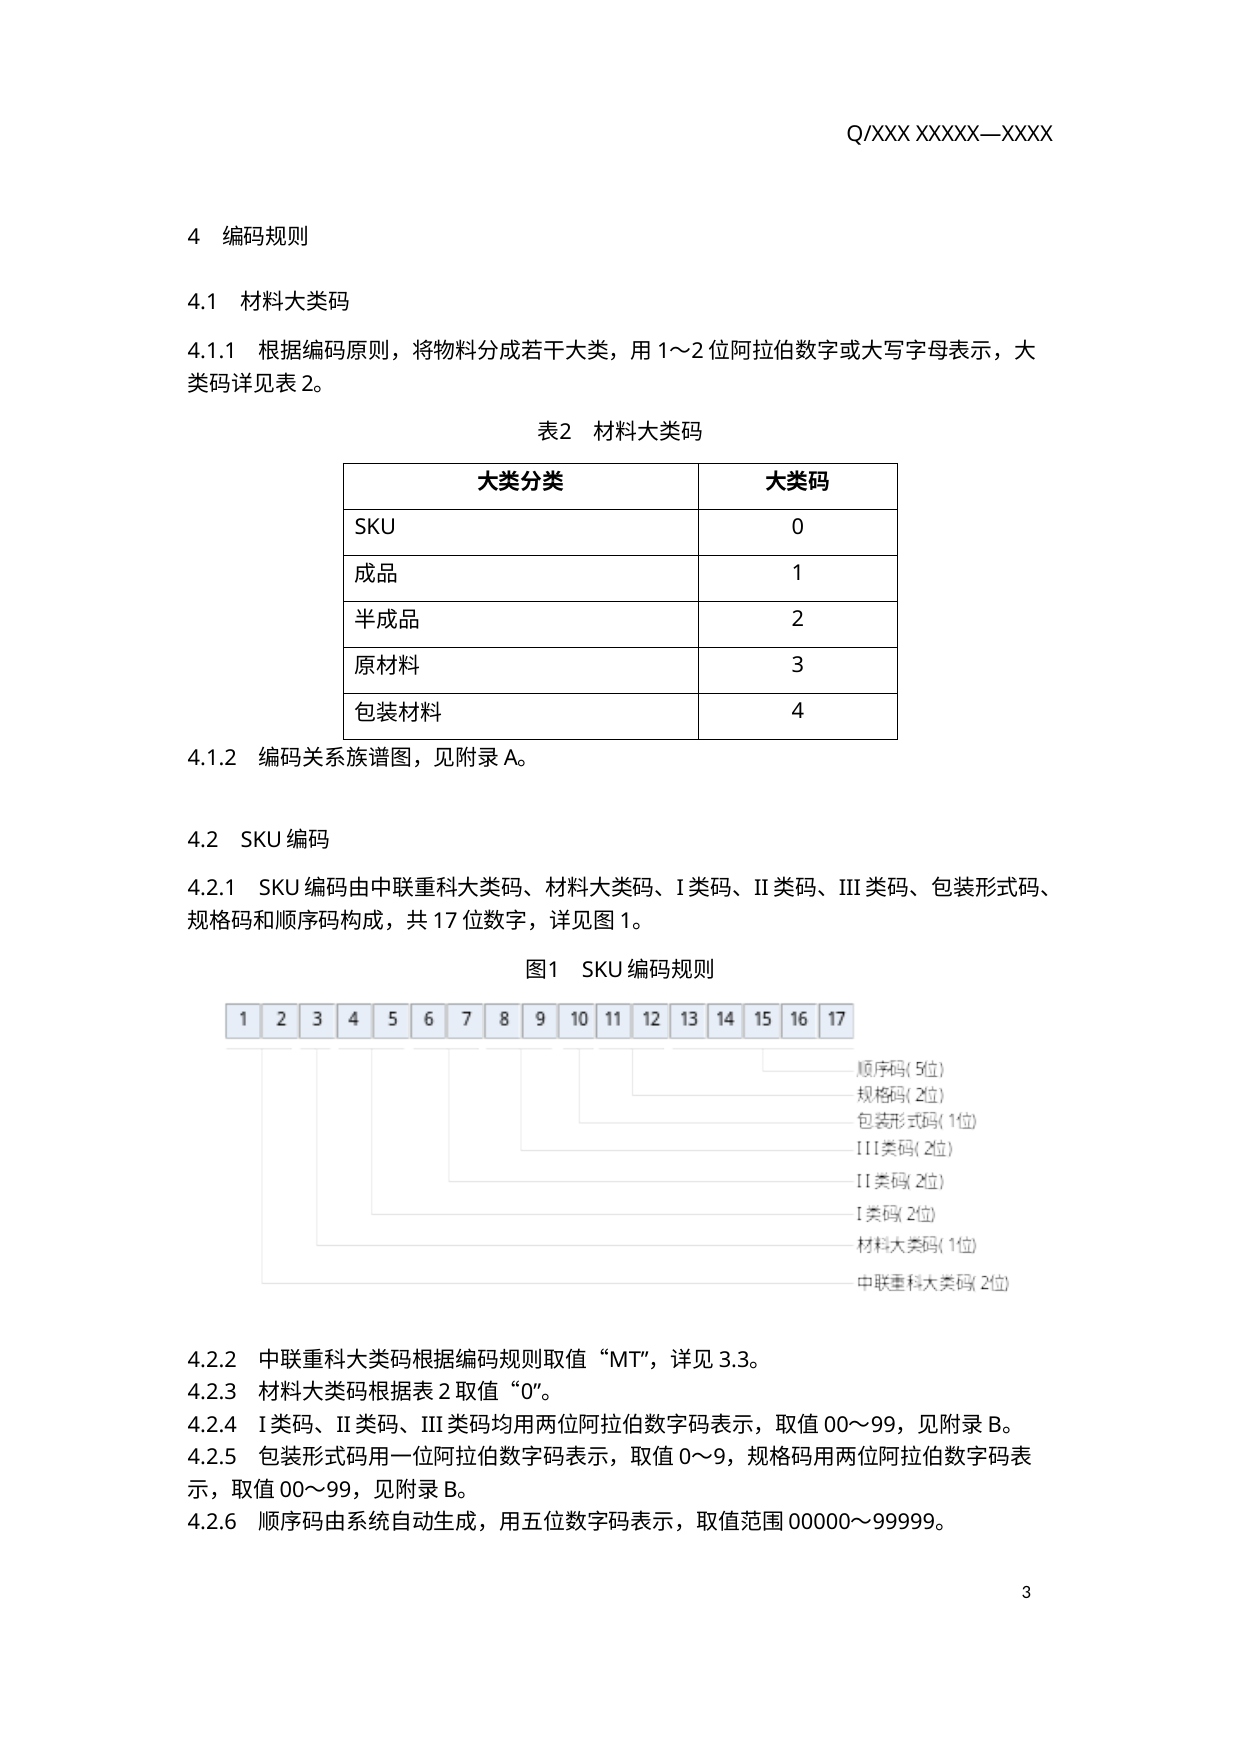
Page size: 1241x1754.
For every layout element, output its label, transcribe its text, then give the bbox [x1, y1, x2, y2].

table_cell 1 [699, 556, 897, 601]
table_cell 2 [699, 602, 897, 647]
table_cell 原材料 [344, 648, 698, 693]
table_cell 半成品 [344, 602, 698, 647]
text 编码规则 [187, 219, 1053, 252]
table_cell 4 [699, 694, 897, 739]
table_header 大类分类 [344, 464, 698, 509]
text 材料大类码 [187, 284, 1053, 317]
table_cell 成品 [344, 556, 698, 601]
text SKU编码规则 [187, 951, 1053, 984]
table_header 大类码 [699, 464, 897, 509]
table_cell 包装材料 [344, 694, 698, 739]
text 材料大类码 [187, 414, 1053, 447]
text 材料大类码根据表2取值“0”。 [187, 1374, 1053, 1406]
text 根据编码原则，将物料分成若干大类，用1～2位阿拉伯数字或大写字母表示，大类码详见表2。 [187, 333, 1053, 398]
text 中联重科大类码根据编码规则取值“MT”，详见3.3。 [187, 1341, 1053, 1374]
table_cell 0 [699, 510, 897, 555]
table_cell SKU [344, 510, 698, 555]
text SKU编码由中联重科大类码、材料大类码、I类码、II类码、III类码、包装形式码、规格码和顺序码构成，共17位数字，详见图1。 [187, 870, 1053, 935]
text I类码、II类码、III类码均用两位阿拉伯数字码表示，取值00～99，见附录B。 [187, 1406, 1053, 1439]
text 顺序码由系统自动生成，用五位数字码表示，取值范围00000～99999。 [187, 1504, 1053, 1536]
table_cell 3 [699, 648, 897, 693]
text 编码关系族谱图，见附录A。 [187, 740, 1053, 773]
text 包装形式码用一位阿拉伯数字码表示，取值0～9，规格码用两位阿拉伯数字码表示，取值00～99，见附录B。 [187, 1439, 1053, 1504]
text SKU编码 [187, 821, 1053, 854]
